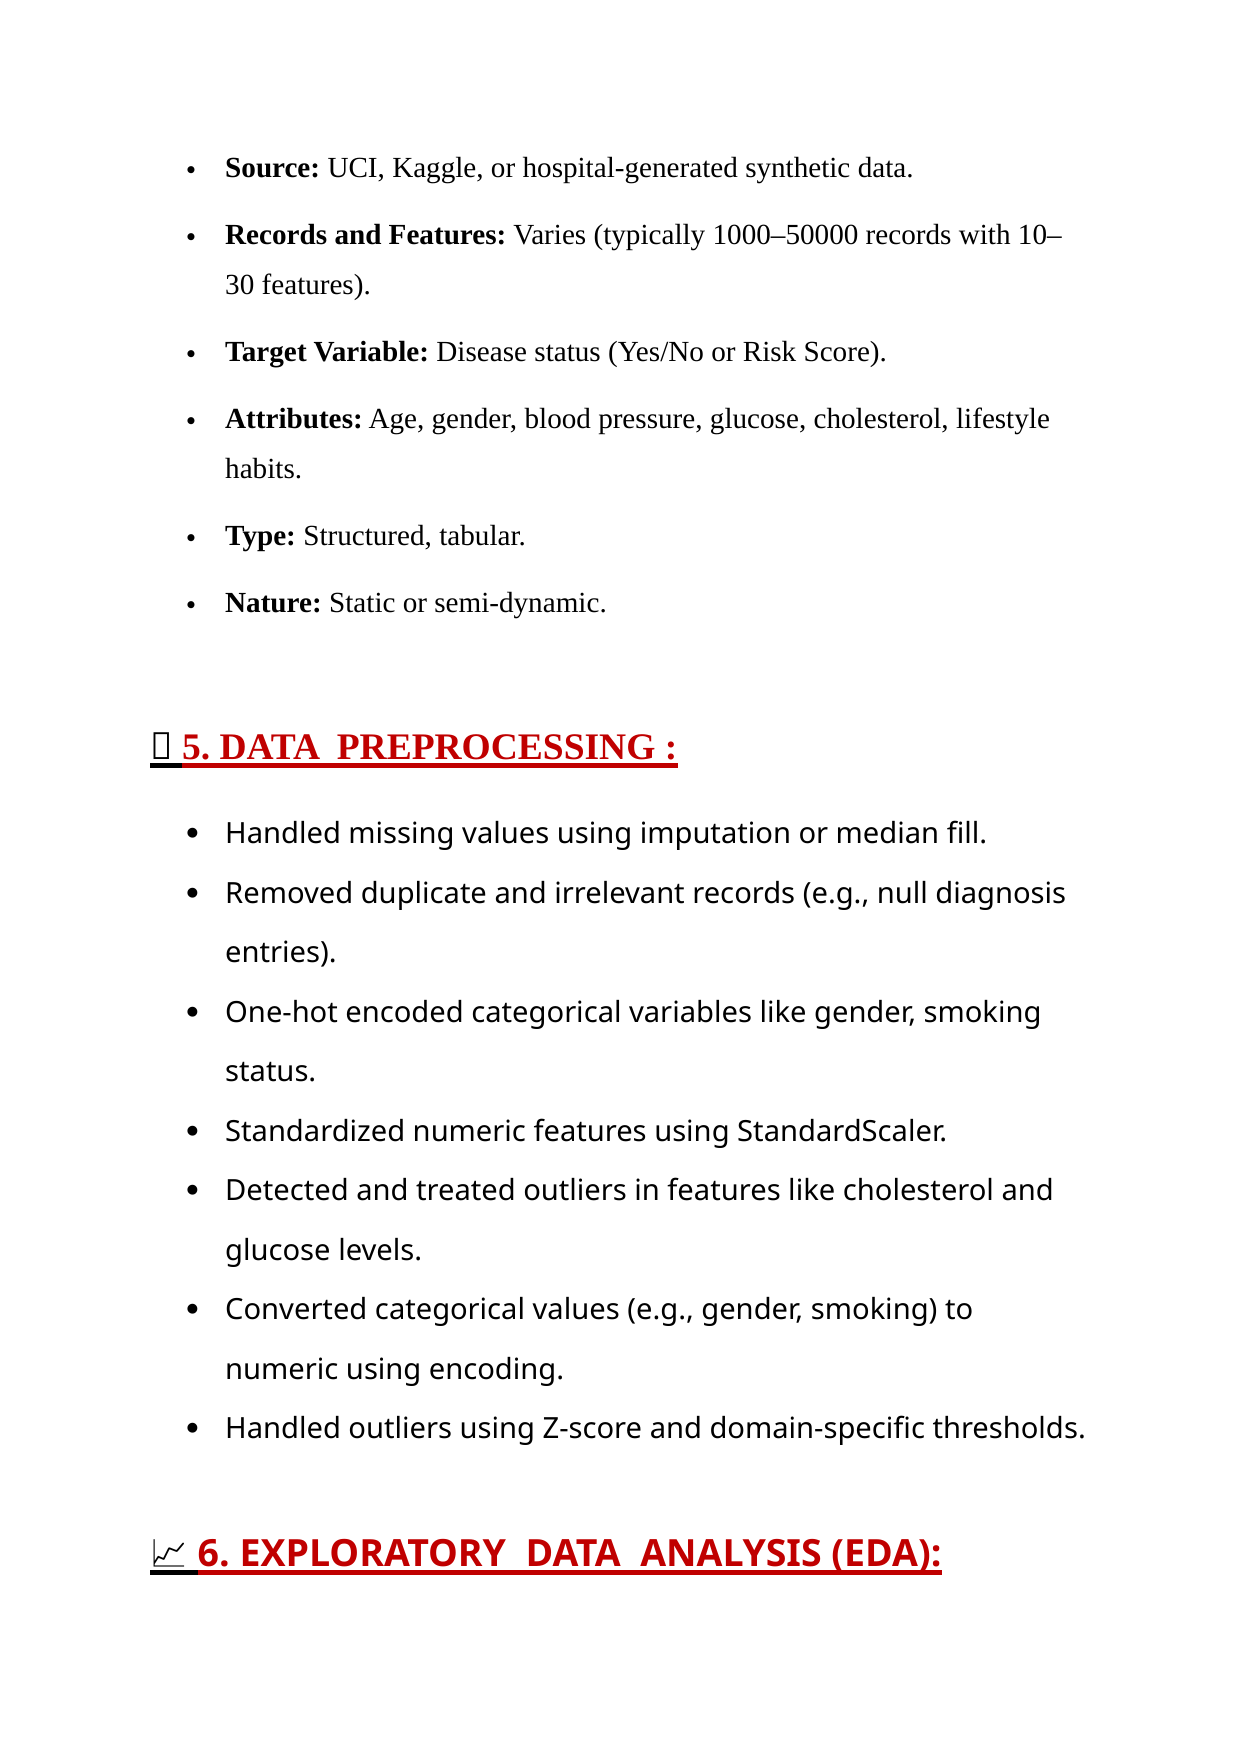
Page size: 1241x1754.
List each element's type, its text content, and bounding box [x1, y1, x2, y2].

text 📈 6. EXPLORATORY DATA ANALYSIS (EDA): [150, 1526, 1090, 1577]
list Removed duplicate and irrelevant records (e.g., null diagnosis entries). [187, 872, 1090, 971]
list Target Variable: Disease status (Yes/No or Risk Score). [187, 334, 1090, 368]
list Detected and treated outliers in features like cholesterol and glucose levels. [187, 1169, 1090, 1269]
list Handled missing values using imputation or median fill. [187, 813, 1090, 852]
list Type: Structured, tabular. [187, 518, 1090, 552]
list Standardized numeric features using StandardScaler. [187, 1110, 1090, 1150]
list Source: UCI, Kaggle, or hospital-generated synthetic data. [187, 150, 1090, 183]
list One-hot encoded categorical variables like gender, smoking status. [187, 991, 1090, 1090]
list Converted categorical values (e.g., gender, smoking) to numeric using encoding. [187, 1288, 1090, 1388]
list Nature: Static or semi-dynamic. [187, 586, 1090, 619]
list Records and Features: Varies (typically 1000–50000 records with 10–30 features). [187, 217, 1090, 301]
list Handled outliers using Z-score and domain-specific thresholds. [187, 1407, 1090, 1447]
list Attributes: Age, gender, blood pressure, glucose, cholesterol, lifestyle habits. [187, 401, 1090, 485]
text 🧹 5. DATA PREPROCESSING : [150, 719, 1090, 771]
